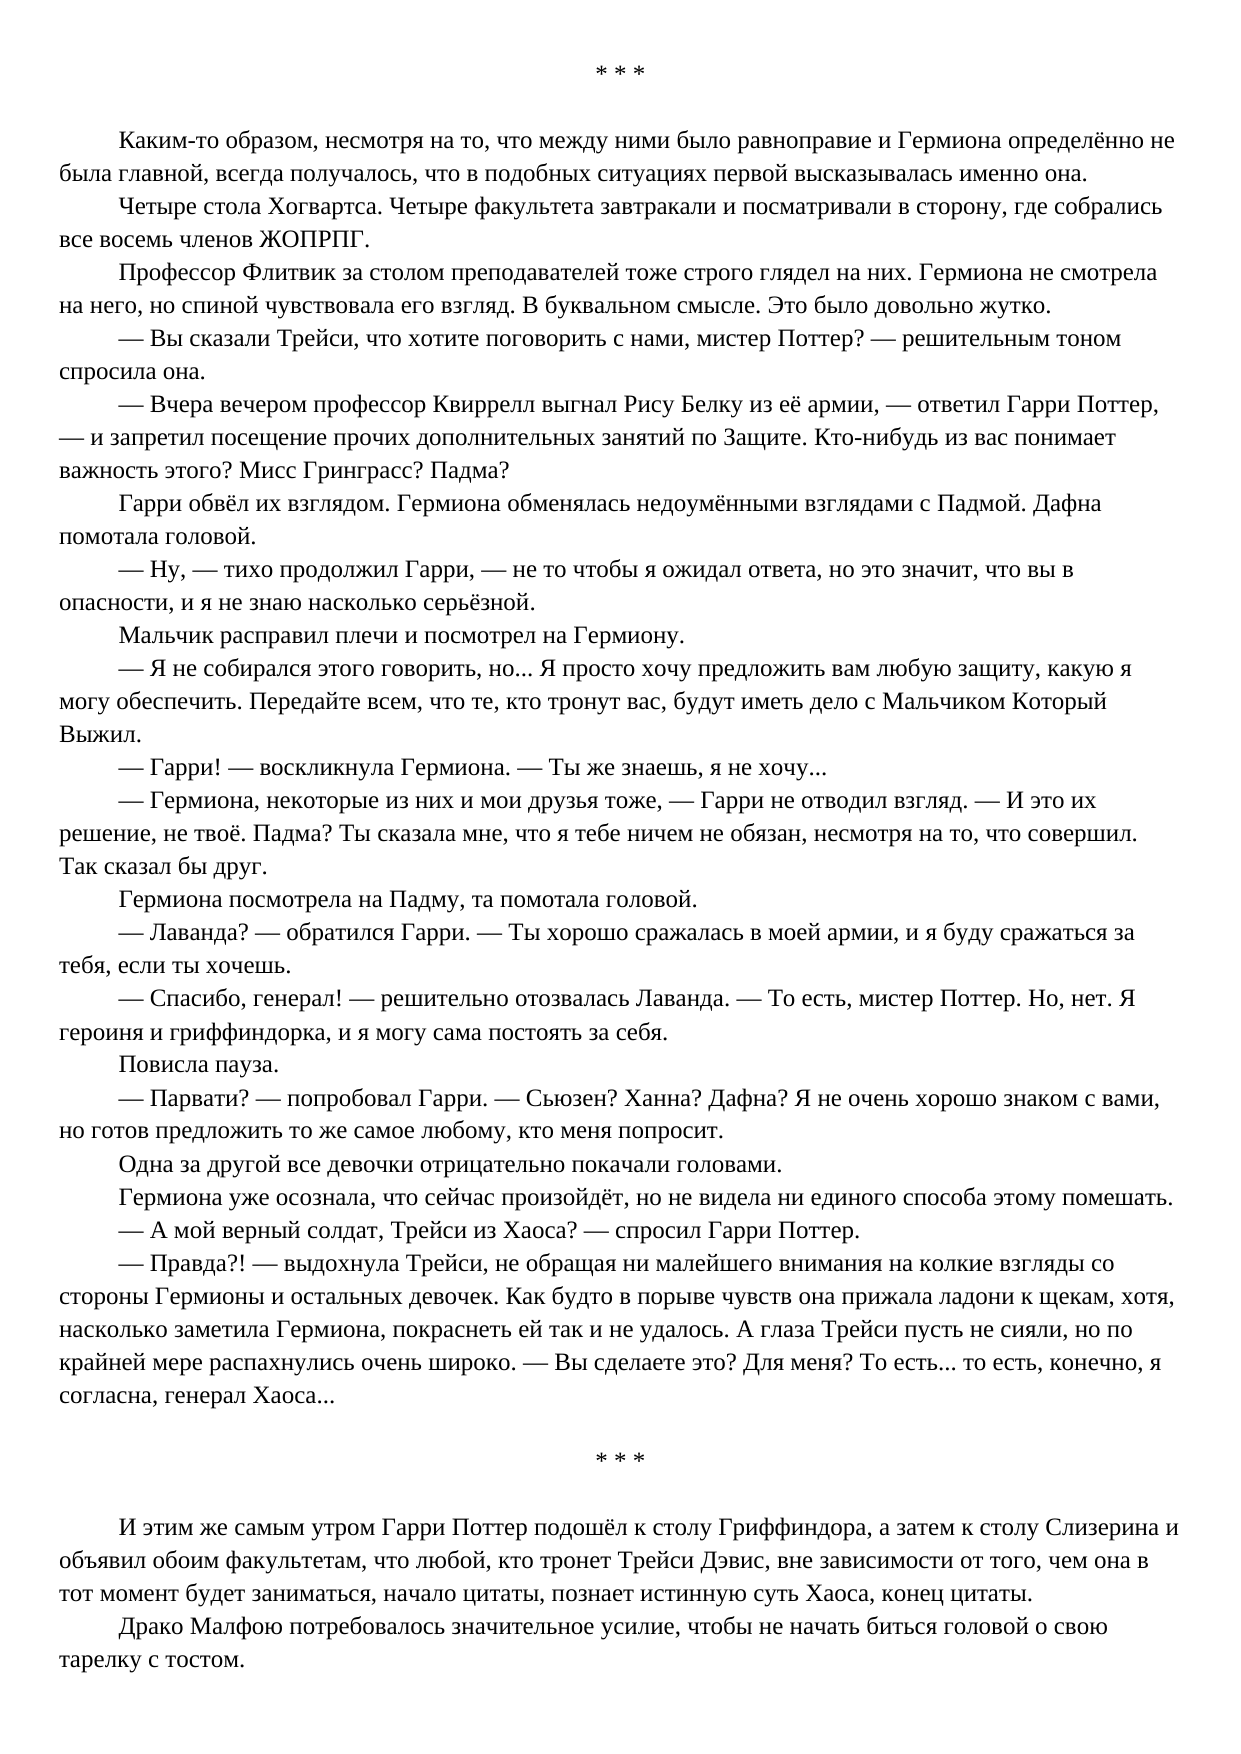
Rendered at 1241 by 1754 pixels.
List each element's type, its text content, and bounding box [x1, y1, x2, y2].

text Гарри обвёл их взглядом. Гермиона обменялась недоумёнными взглядами с Падмой. Дафна помотала головой. [59, 488, 1181, 550]
text — Гермиона, некоторые из них и мои друзья тоже, — Гарри не отводил взгляд. — И это их решение, не твоё. Падма? Ты сказала мне, что я тебе ничем не обязан, несмотря на то, что совершил. Так сказал бы друг. [59, 785, 1181, 880]
text И этим же самым утром Гарри Поттер подошёл к столу Гриффиндора, а затем к столу Слизерина и объявил обоим факультетам, что любой, кто тронет Трейси Дэвис, вне зависимости от того, чем она в тот момент будет заниматься, начало цитаты, познает истинную суть Хаоса, конец цитаты. [59, 1512, 1181, 1607]
text * * * [59, 59, 1181, 88]
text — Спасибо, генерал! — решительно отозвалась Лаванда. — То есть, мистер Поттер. Но, нет. Я героиня и гриффиндорка, и я могу сама постоять за себя. [59, 983, 1181, 1045]
text — Ну, — тихо продолжил Гарри, — не то чтобы я ожидал ответа, но это значит, что вы в опасности, и я не знаю насколько серьёзной. [59, 554, 1181, 616]
text — Правда?! — выдохнула Трейси, не обращая ни малейшего внимания на колкие взгляды со стороны Гермионы и остальных девочек. Как будто в порыве чувств она прижала ладони к щекам, хотя, насколько заметила Гермиона, покраснеть ей так и не удалось. А глаза Трейси пусть не сияли, но по крайней мере распахнулись очень широко. — Вы сделаете это? Для меня? То есть... то есть, конечно, я согласна, генерал Хаоса... [59, 1248, 1181, 1408]
text — Вы сказали Трейси, что хотите поговорить с нами, мистер Поттер? — решительным тоном спросила она. [59, 323, 1181, 385]
text Профессор Флитвик за столом преподавателей тоже строго глядел на них. Гермиона не смотрела на него, но спиной чувствовала его взгляд. В буквальном смысле. Это было довольно жутко. [59, 257, 1181, 319]
text — А мой верный солдат, Трейси из Хаоса? — спросил Гарри Поттер. [59, 1215, 1181, 1243]
text Гермиона посмотрела на Падму, та помотала головой. [59, 884, 1181, 913]
text — Парвати? — попробовал Гарри. — Сьюзен? Ханна? Дафна? Я не очень хорошо знаком с вами, но готов предложить то же самое любому, кто меня попросит. [59, 1083, 1181, 1144]
text Одна за другой все девочки отрицательно покачали головами. [59, 1149, 1181, 1177]
text — Гарри! — воскликнула Гермиона. — Ты же знаешь, я не хочу... [59, 752, 1181, 781]
text — Вчера вечером профессор Квиррелл выгнал Рису Белку из её армии, — ответил Гарри Поттер, — и запретил посещение прочих дополнительных занятий по Защите. Кто-нибудь из вас понимает важность этого? Мисс Гринграсс? Падма? [59, 389, 1181, 484]
text Драко Малфою потребовалось значительное усилие, чтобы не начать биться головой о свою тарелку с тостом. [59, 1611, 1181, 1673]
text Повисла пауза. [59, 1049, 1181, 1078]
text Каким-то образом, несмотря на то, что между ними было равноправие и Гермиона определённо не была главной, всегда получалось, что в подобных ситуациях первой высказывалась именно она. [59, 125, 1181, 187]
text * * * [59, 1446, 1181, 1474]
text Гермиона уже осознала, что сейчас произойдёт, но не видела ни единого способа этому помешать. [59, 1182, 1181, 1210]
text Мальчик расправил плечи и посмотрел на Гермиону. [59, 620, 1181, 649]
text — Я не собирался этого говорить, но... Я просто хочу предложить вам любую защиту, какую я могу обеспечить. Передайте всем, что те, кто тронут вас, будут иметь дело с Мальчиком Который Выжил. [59, 653, 1181, 748]
text — Лаванда? — обратился Гарри. — Ты хорошо сражалась в моей армии, и я буду сражаться за тебя, если ты хочешь. [59, 917, 1181, 979]
text Четыре стола Хогвартса. Четыре факультета завтракали и посматривали в сторону, где собрались все восемь членов ЖОПРПГ. [59, 191, 1181, 253]
